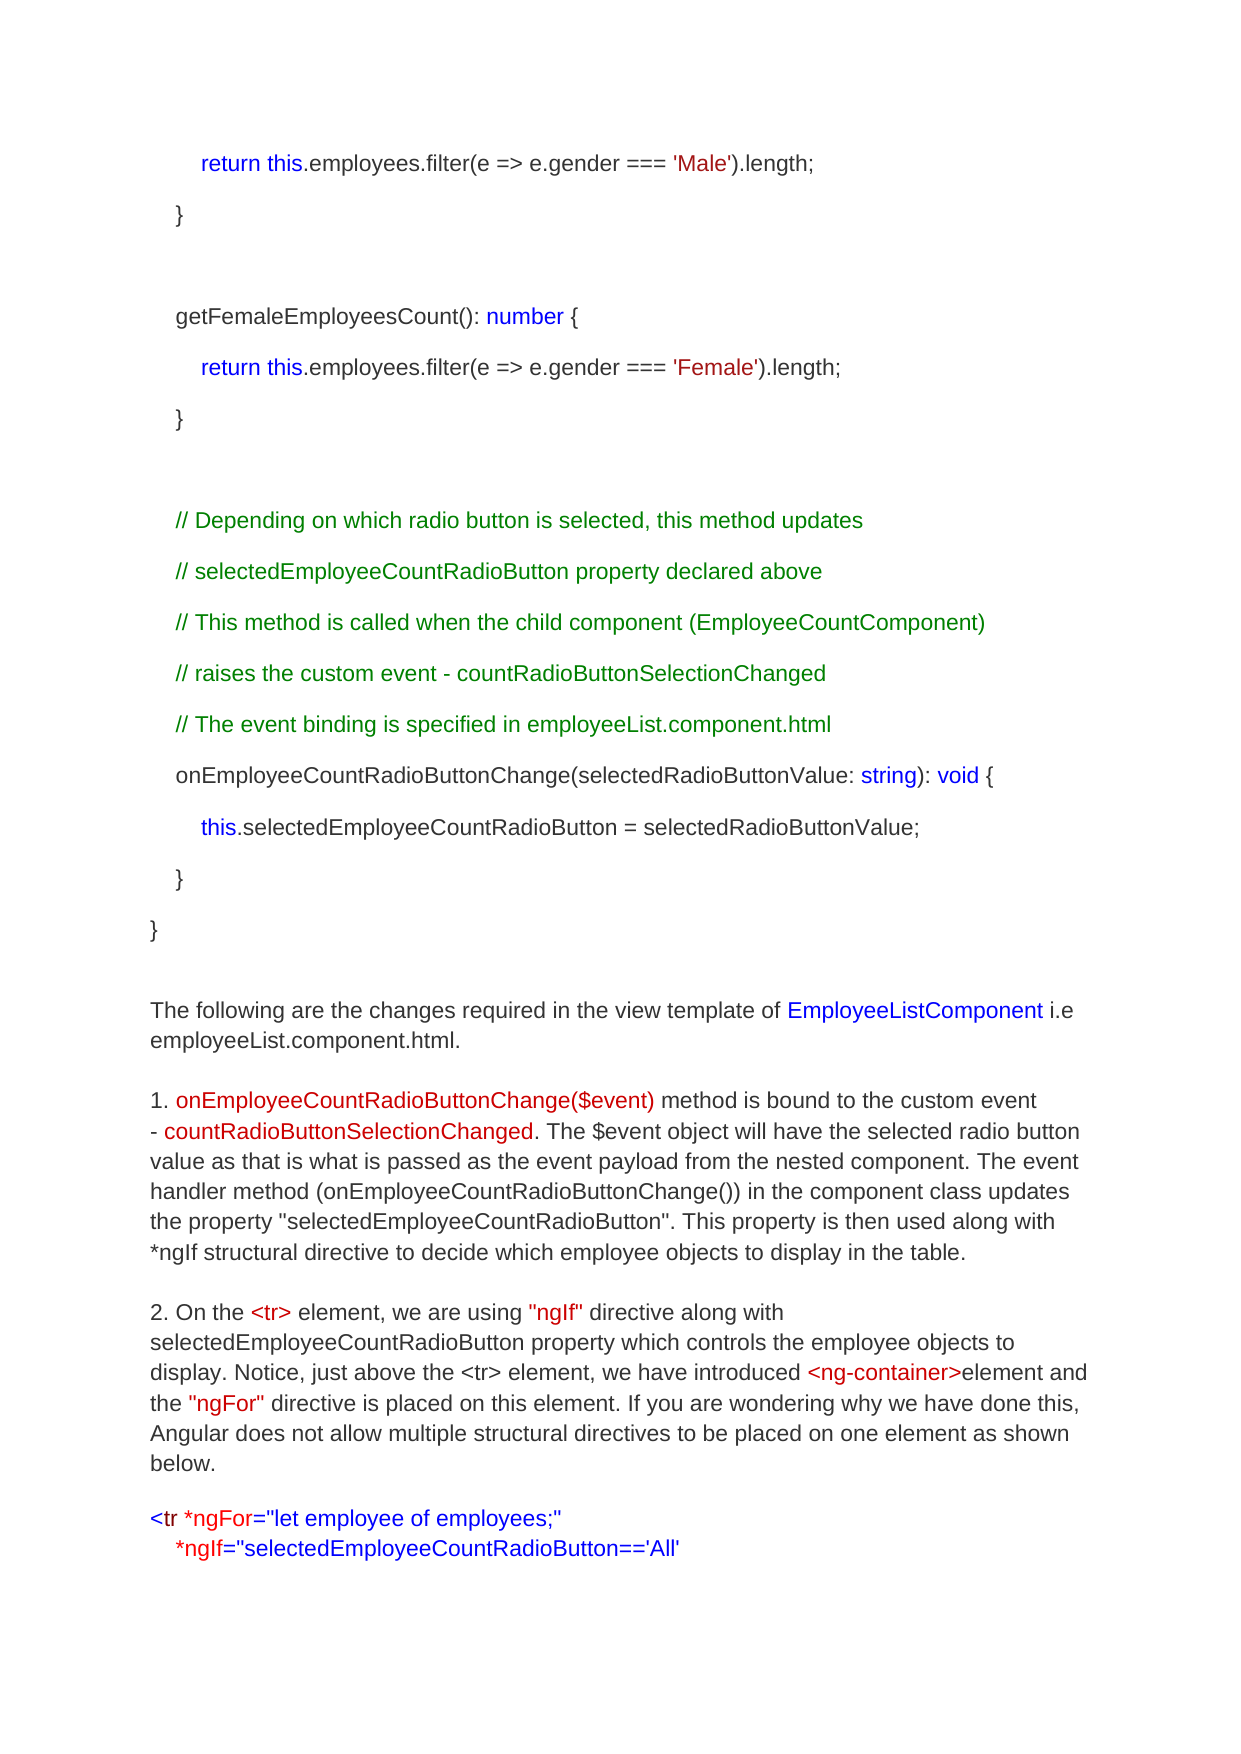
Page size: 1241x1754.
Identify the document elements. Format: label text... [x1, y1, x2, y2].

text this.selectedEmployeeCountRadioButton = selectedRadioButtonValue; [150, 813, 1090, 840]
text // raises the custom event - countRadioButtonSelectionChanged [150, 660, 1090, 687]
text // The event binding is specified in employeeList.component.html [150, 711, 1090, 738]
text // This method is called when the child component (EmployeeCountComponent) [150, 609, 1090, 636]
text *ngIf="selectedEmployeeCountRadioButton=='All' [150, 1535, 1090, 1562]
text <tr *ngFor="let employee of employees;" [150, 1505, 1090, 1532]
text } [150, 405, 1090, 432]
text } [150, 201, 1090, 227]
text // Depending on which radio button is selected, this method updates [150, 507, 1090, 534]
text The following are the changes required in the view template of EmployeeListComponent i.e employeeList.component.html. 1. onEmployeeCountRadioButtonChange($event) method is bound to the custom event - countRadioButtonSelectionChanged. The $event object will have the selected radio button value as that is what is passed as the event payload from the nested component. The event handler method (onEmployeeCountRadioButtonChange()) in the component class updates the property "selectedEmployeeCountRadioButton". This property is then used along with *ngIf structural directive to decide which employee objects to display in the table. 2. On the <tr> element, we are using "ngIf" directive along with selectedEmployeeCountRadioButton property which controls the employee objects to display. Notice, just above the <tr> element, we have introduced <ng-container>element and the "ngFor" directive is placed on this element. If you are wondering why we have done this, Angular does not allow multiple structural directives to be placed on one element as shown below. [150, 967, 1090, 1476]
text // selectedEmployeeCountRadioButton property declared above [150, 558, 1090, 585]
text onEmployeeCountRadioButtonChange(selectedRadioButtonValue: string): void { [150, 762, 1090, 789]
text return this.employees.filter(e => e.gender === 'Female').length; [150, 354, 1090, 381]
text getFemaleEmployeesCount(): number { [150, 303, 1090, 329]
text } [150, 916, 1090, 942]
text return this.employees.filter(e => e.gender === 'Male').length; [150, 150, 1090, 176]
text } [150, 864, 1090, 891]
